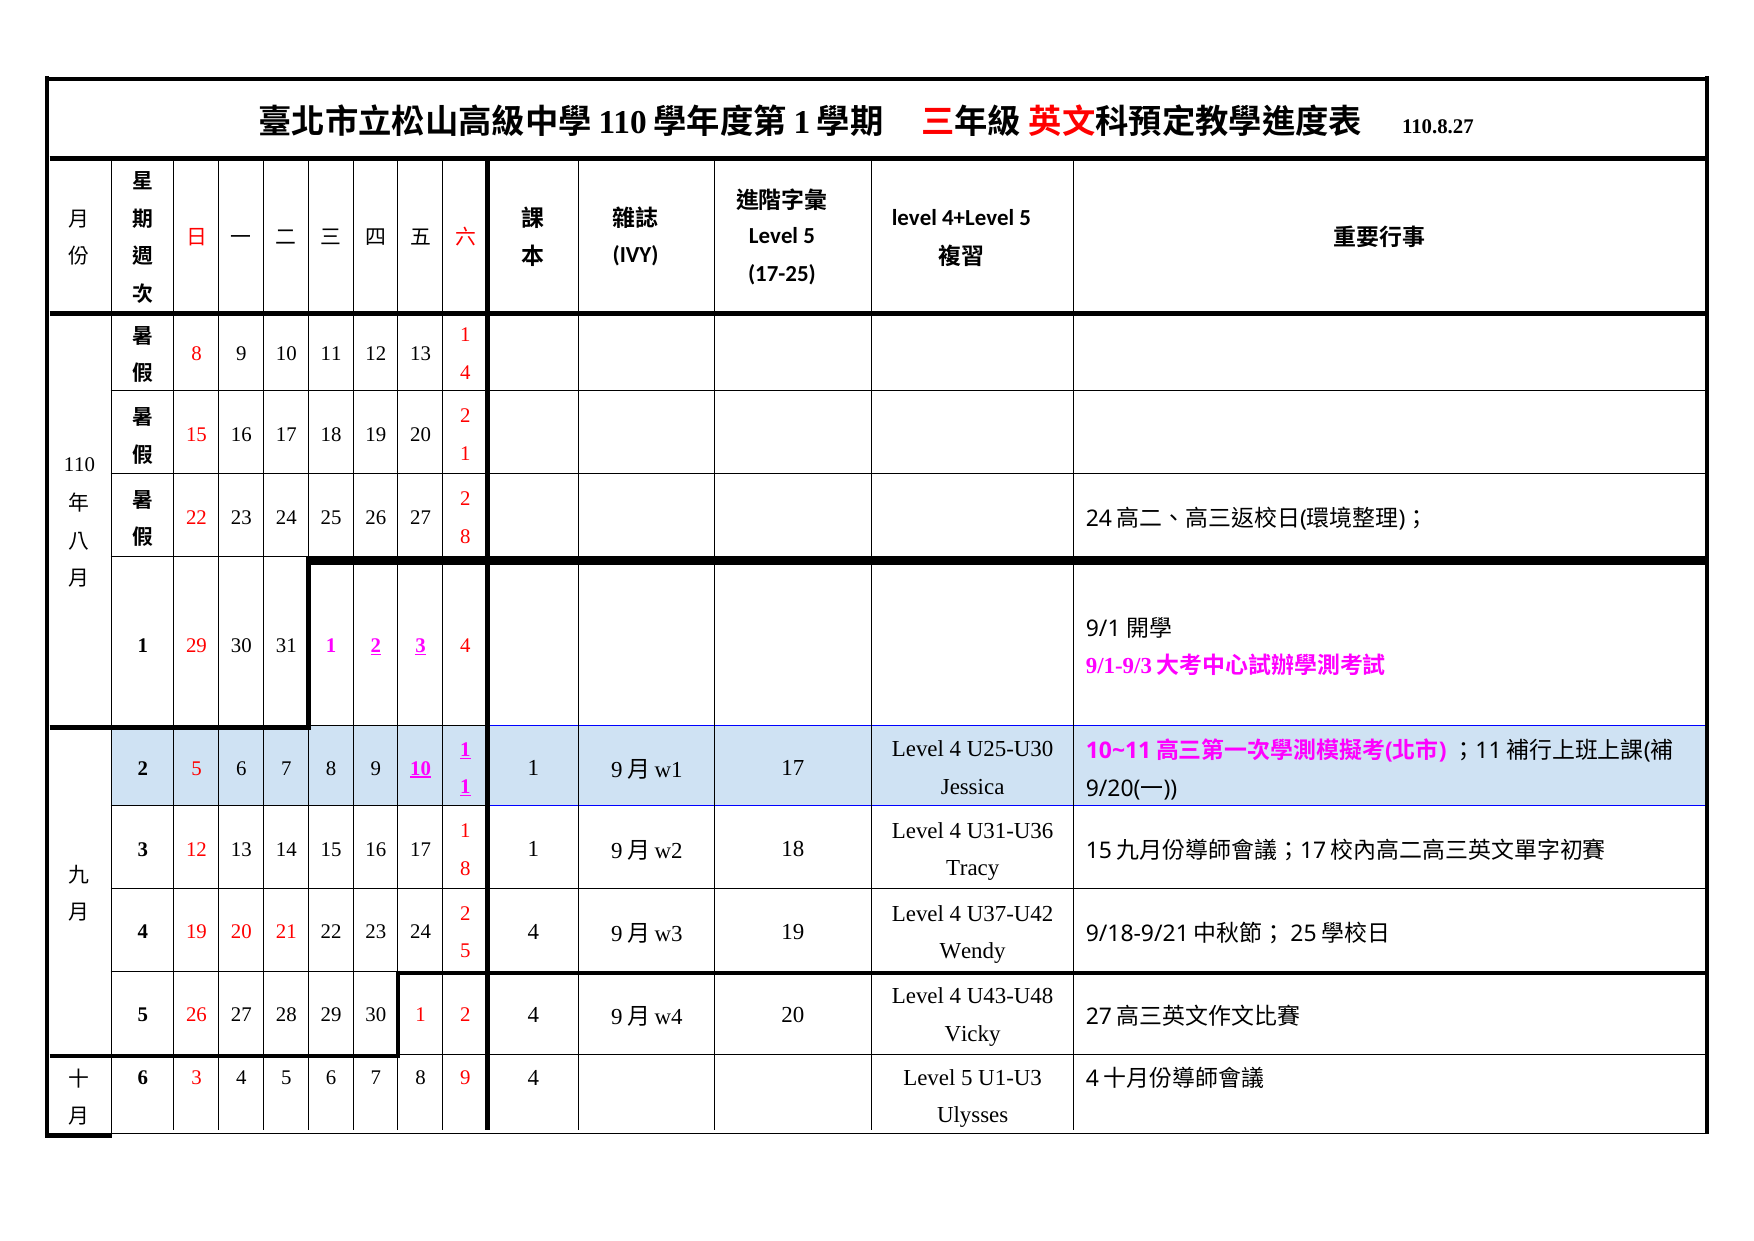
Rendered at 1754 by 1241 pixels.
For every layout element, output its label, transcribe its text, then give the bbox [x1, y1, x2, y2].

table_cell 月份 [49, 157, 111, 311]
table_cell 三 [309, 161, 353, 311]
table_cell [579, 565, 714, 725]
table_cell 9/18-9/21中秋節； 25學校日 [1074, 889, 1705, 971]
table_cell 26 [174, 972, 218, 1053]
table_cell 22 [309, 889, 353, 971]
table_cell 10~11高三第一次學測模擬考(北市) ；11補行上班上課(補9/20(一)) [1074, 726, 1705, 805]
table_cell [1074, 316, 1705, 390]
table_cell [490, 391, 578, 473]
table_cell 暑假 [112, 474, 173, 556]
table_cell [579, 474, 714, 556]
table_cell [579, 391, 714, 473]
table_cell [490, 316, 578, 390]
table_cell [715, 391, 871, 473]
table_cell 29 [174, 557, 218, 725]
table_cell 18 [715, 806, 871, 888]
table_cell 重要行事 [1074, 161, 1705, 311]
table_cell 四 [354, 161, 397, 311]
table_cell 24高二、高三返校日(環境整理)； [1074, 474, 1705, 556]
table_cell 24 [264, 474, 308, 556]
table_cell 27 [219, 972, 263, 1053]
table_cell [715, 316, 871, 390]
table_cell [872, 316, 1073, 390]
table_cell 16 [354, 806, 397, 888]
table_cell 五 [398, 161, 442, 311]
table_cell 27 [398, 474, 442, 556]
table_cell 十 月 [49, 1055, 111, 1133]
table_cell 9 [219, 316, 263, 390]
table_cell 9月w4 [579, 975, 714, 1053]
table_cell Level 5 U1-U3 Ulysses [871, 1055, 1074, 1133]
table_cell [579, 1055, 714, 1133]
table_cell 5 [264, 1058, 308, 1133]
table_cell 8 [309, 726, 353, 805]
table_cell 20 [219, 889, 263, 971]
table_cell 15 [309, 806, 353, 888]
table_cell 21 [443, 391, 485, 473]
table_cell [490, 565, 578, 725]
table_cell 20 [715, 975, 871, 1053]
table_cell 11 [443, 726, 485, 805]
table_cell [490, 474, 578, 556]
table_cell 18 [443, 806, 485, 888]
table_cell 12 [354, 316, 397, 390]
table_cell 16 [219, 391, 263, 473]
table_cell 24 [398, 889, 442, 971]
table_cell 1 [400, 975, 442, 1053]
table_cell 1 [490, 726, 578, 805]
table_cell 23 [219, 474, 263, 556]
table_cell 2 [112, 730, 173, 805]
table_cell 9 [354, 726, 397, 805]
table_cell 2 [443, 975, 485, 1053]
table_cell 23 [354, 889, 397, 971]
table_cell 21 [264, 889, 308, 971]
table_cell 6 [219, 730, 263, 805]
table_cell 30 [354, 972, 396, 1053]
table_cell Level 4 U37-U42 Wendy [872, 889, 1073, 971]
table_cell 110 年 八 月 [49, 312, 111, 725]
table_cell Level 4 U43-U48 Vicky [872, 975, 1073, 1053]
table_cell 課本 [490, 161, 578, 311]
table_cell 1 [490, 806, 578, 888]
table_cell 12 [174, 806, 218, 888]
table_cell 進階字彙 Level 5 (17-25) [715, 161, 871, 311]
table_cell 30 [219, 557, 263, 725]
table_cell 3 [398, 565, 442, 725]
table_cell 星期 週次 [112, 161, 173, 311]
table_cell 17 [715, 726, 871, 805]
table_cell 4 [443, 565, 485, 725]
table_cell [872, 391, 1073, 473]
table_cell [1074, 391, 1705, 473]
table_cell 9月w3 [579, 889, 714, 971]
table_cell 15九月份導師會議；17校內高二高三英文單字初賽 [1074, 806, 1705, 888]
table_cell 25 [443, 889, 485, 971]
table_cell [715, 565, 871, 725]
table_cell 3 [174, 1058, 219, 1133]
table_cell 8 [174, 316, 218, 390]
table_cell 5 [174, 730, 218, 805]
table_cell [715, 474, 871, 556]
table_cell [872, 565, 1073, 725]
table_cell 暑假 [112, 316, 173, 390]
table_cell [714, 1055, 871, 1133]
table_cell 4 [490, 889, 578, 971]
table_cell 7 [264, 730, 308, 805]
table_cell 26 [354, 474, 397, 556]
table_cell Level 4 U25-U30 Jessica [872, 726, 1073, 805]
table_cell 3 [112, 806, 173, 888]
table_cell 14 [443, 316, 485, 390]
table_cell 31 [264, 557, 306, 725]
table_cell 13 [398, 316, 442, 390]
table_cell 雜誌(IVY) [579, 161, 714, 311]
table_cell 17 [264, 391, 308, 473]
table_cell 27高三英文作文比賽 [1074, 975, 1705, 1053]
table_cell 二 [264, 161, 308, 311]
table_cell 6 [112, 1058, 174, 1133]
table_cell 1 [112, 557, 173, 725]
table_cell 8 [398, 1055, 443, 1133]
table_cell [579, 316, 714, 390]
table_cell 15 [174, 391, 218, 473]
table_cell 19 [715, 889, 871, 971]
table_cell 2 [354, 565, 397, 725]
table_cell 暑假 [112, 391, 173, 473]
table_cell 13 [219, 806, 263, 888]
table_cell 20 [398, 391, 442, 473]
table_cell 22 [174, 474, 218, 556]
table_cell 6 [308, 1058, 353, 1133]
table_cell 5 [112, 972, 173, 1053]
table_cell level 4+Level 5 複習 [872, 161, 1073, 311]
table_cell 1 [311, 565, 353, 725]
table_cell 28 [264, 972, 308, 1053]
table_cell 17 [398, 806, 442, 888]
table_cell 10 [264, 316, 308, 390]
table_cell 29 [309, 972, 353, 1053]
table_cell 18 [309, 391, 353, 473]
table_cell 19 [174, 889, 218, 971]
table_cell 25 [309, 474, 353, 556]
table_cell 一 [219, 161, 263, 311]
table_cell 9 [443, 1055, 487, 1133]
table_cell 11 [309, 316, 353, 390]
table_cell 14 [264, 806, 308, 888]
table_cell 六 [443, 161, 485, 311]
table_cell 9月w2 [579, 806, 714, 888]
table_header 臺北市立松山高級中學110學年度第1學期 三年級 英文科預定教學進度表 110.8.27 [49, 81, 1705, 156]
table_cell 10 [398, 726, 442, 805]
table_cell 9月w1 [579, 726, 714, 805]
table_cell 7 [353, 1058, 398, 1133]
table_cell 4 [219, 1058, 263, 1133]
table_cell 28 [443, 474, 485, 556]
table_cell 4 [488, 1055, 579, 1133]
table_cell 9/1 開學 9/1-9/3大考中心試辦學測考試 [1074, 565, 1705, 725]
table_cell 日 [174, 161, 218, 311]
table_cell 19 [354, 391, 397, 473]
table_cell 4 [112, 889, 173, 971]
table_cell 4十月份導師會議 [1074, 1055, 1705, 1133]
table_cell 4 [490, 975, 578, 1053]
table_cell [872, 474, 1073, 556]
table_cell 九 月 [49, 726, 111, 1053]
table_cell Level 4 U31-U36 Tracy [872, 806, 1073, 888]
